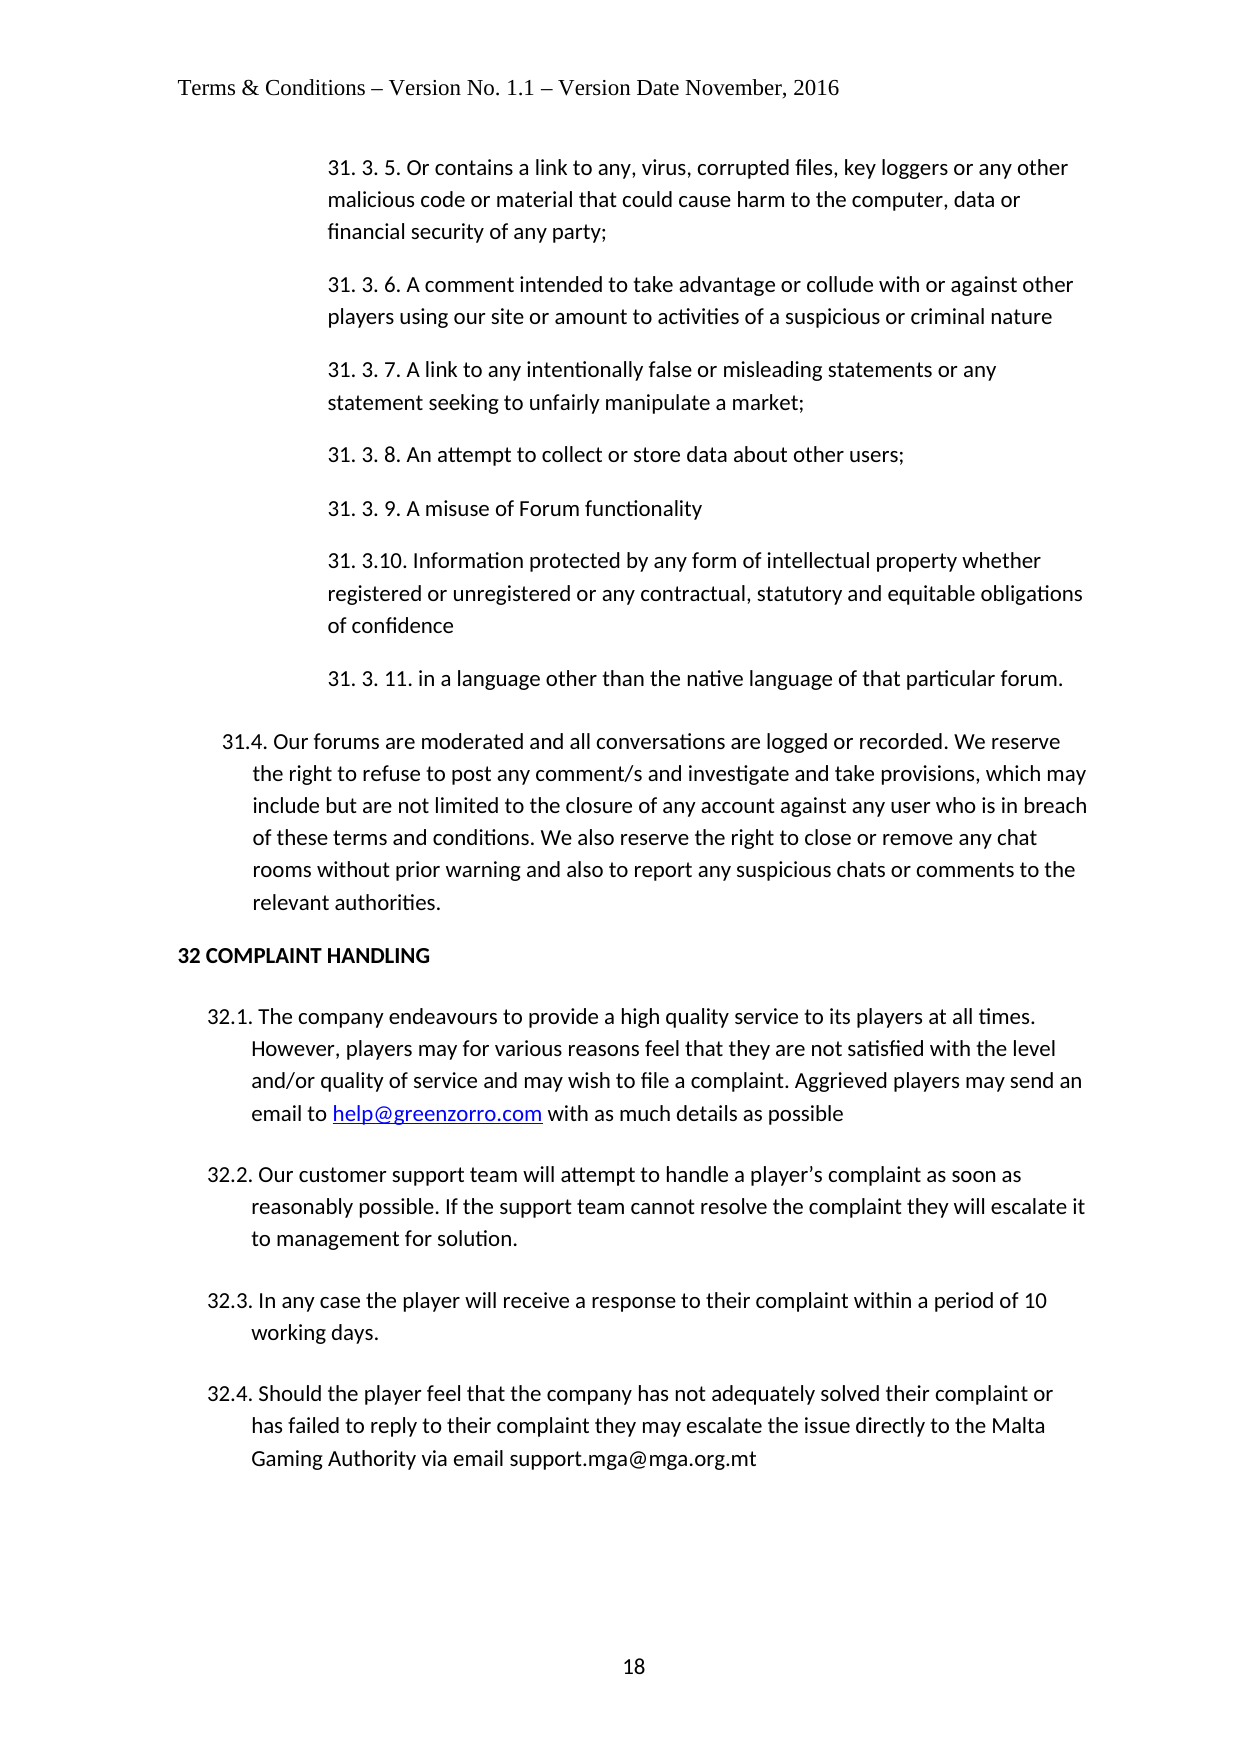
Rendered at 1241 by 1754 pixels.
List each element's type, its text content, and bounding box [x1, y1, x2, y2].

text 32.2. Our customer support team will attempt to handle a player’s complaint as soon as reasonably possible. If the support team cannot resolve the complaint they will escalate it to management for solution. [207, 1160, 1090, 1252]
text 31. 3. 9. A misuse of Forum functionality [177, 494, 1090, 522]
text 31. 3. 8. An attempt to collect or store data about other users; [177, 441, 1090, 469]
text 31. 3. 6. A comment intended to take advantage or collude with or against other players using our site or amount to activities of a suspicious or criminal nature [327, 270, 1090, 330]
text 31. 3.10. Information protected by any form of intellectual property whether registered or unregistered or any contractual, statutory and equitable obligations of confidence [327, 547, 1090, 639]
text 31. 3. 11. in a language other than the native language of that particular forum. [327, 664, 1090, 692]
text 32.1. The company endeavours to provide a high quality service to its players at all times. However, players may for various reasons feel that they are not satisfied with the level and/or quality of service and may wish to file a complaint. Aggrieved players may send an email to help@greenzorro.com with as much details as possible [207, 1002, 1090, 1127]
text 32.4. Should the player feel that the company has not adequately solved their complaint or has failed to reply to their complaint they may escalate the issue directly to the Malta Gaming Authority via email support.mga@mga.org.mt [207, 1379, 1090, 1472]
list COMPLAINT HANDLING [177, 941, 1090, 969]
text 31. 3. 5. Or contains a link to any, virus, corrupted files, key loggers or any other malicious code or material that could cause harm to the computer, data or financial security of any party; [327, 153, 1090, 245]
text 32.3. In any case the player will receive a response to their complaint within a period of 10 working days. [207, 1286, 1090, 1346]
text 31. 3. 7. A link to any intentionally false or misleading statements or any statement seeking to unfairly manipulate a market; [327, 355, 1090, 416]
text 31.4. Our forums are moderated and all conversations are logged or recorded. We reserve the right to refuse to post any comment/s and investigate and take provisions, which may include but are not limited to the closure of any account against any user who is in breach of these terms and conditions. We also reserve the right to close or remove any chat rooms without prior warning and also to report any suspicious chats or comments to the relevant authorities. [222, 727, 1090, 916]
